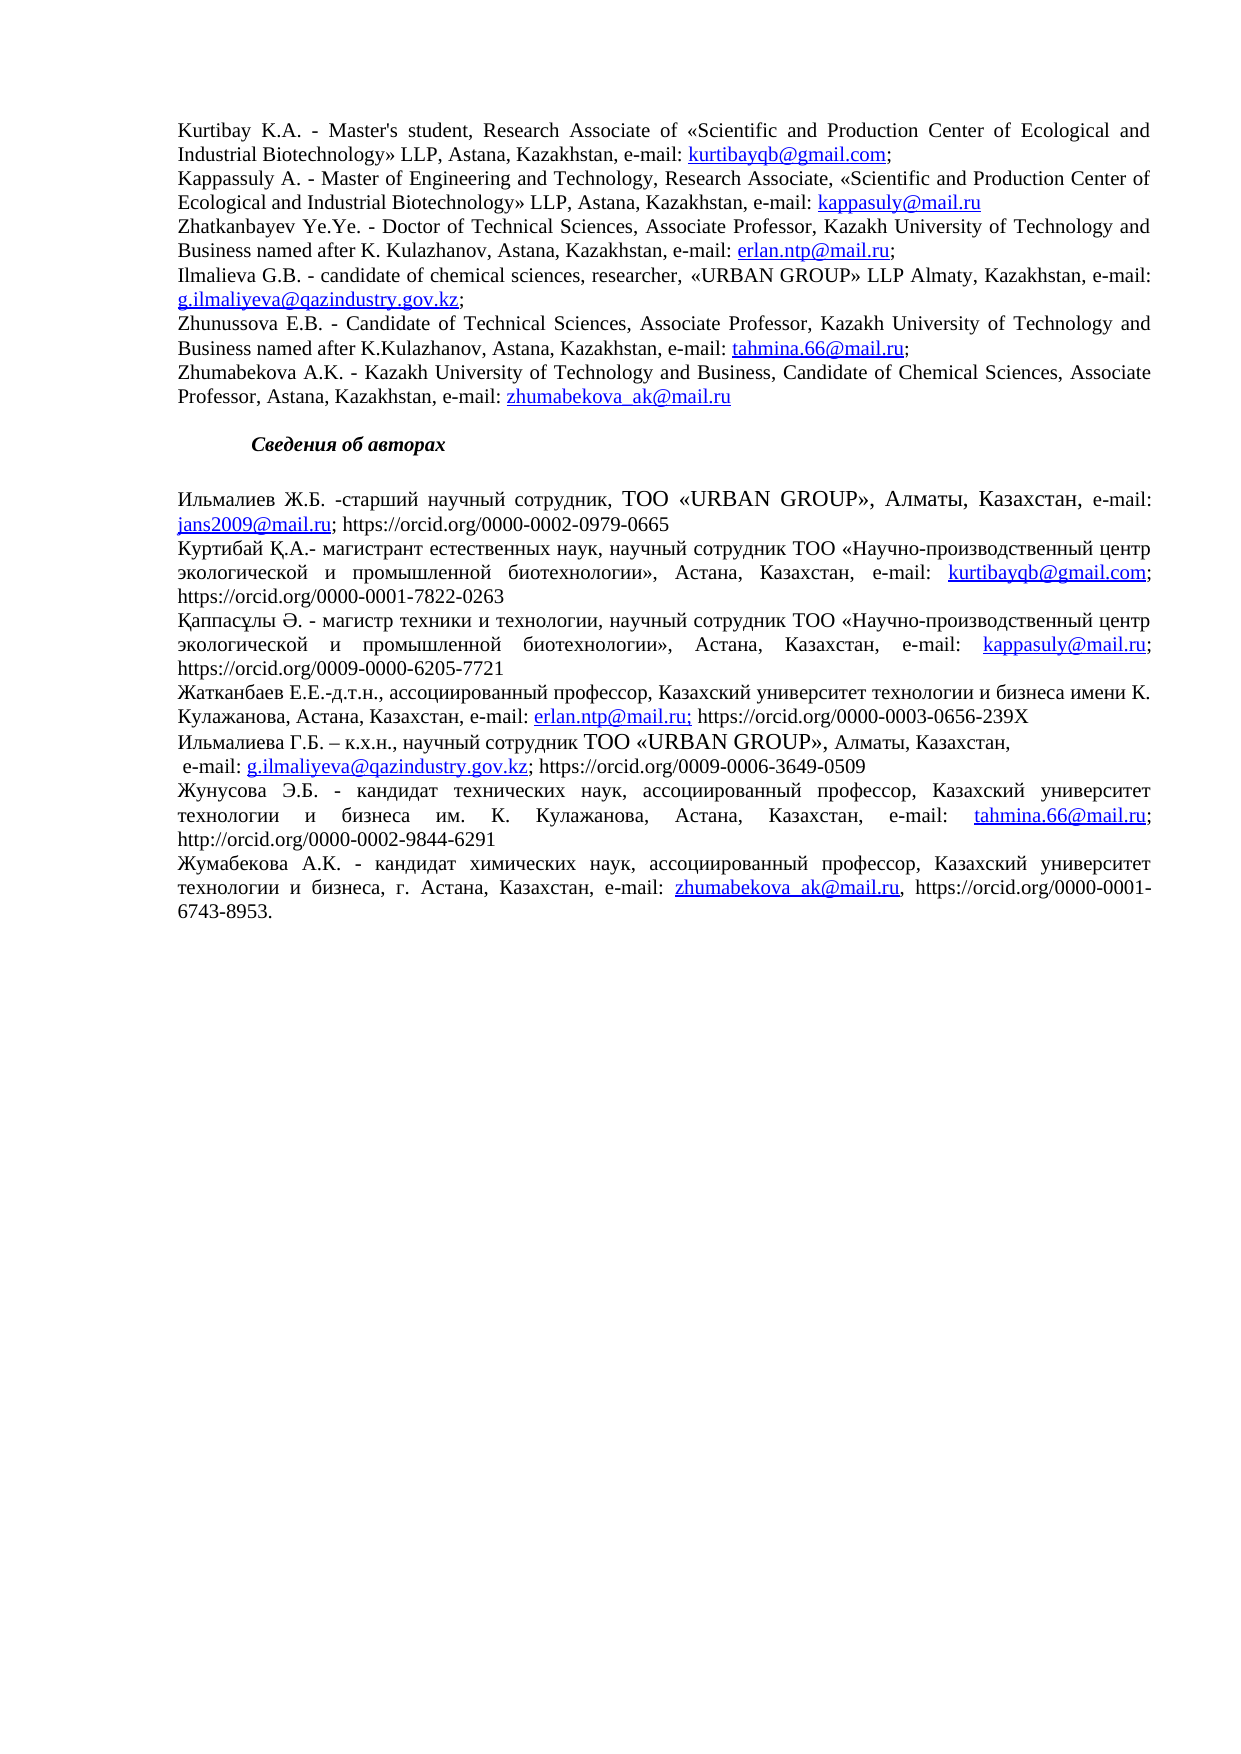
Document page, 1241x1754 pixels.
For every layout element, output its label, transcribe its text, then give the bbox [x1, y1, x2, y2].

text Жумабекова А.К. - кандидат химических наук, ассоциированный профессор, Казахский университет технологии и бизнеса, г. Астана, Казахстан, е-mail: zhumabekova_ak@mail.ru, https://orcid.org/0000-0001-6743-8953. [177, 851, 1152, 923]
text e-mail: g.ilmaliyeva@qazindustry.gov.kz; https://orcid.org/0009-0006-3649-0509 [177, 754, 1152, 778]
text Куртибай Қ.А.- магистрант естественных наук, научный сотрудник ТОО «Научно-производственный центр экологической и промышленной биотехнологии», Астана, Казахстан, e-mail: kurtibayqb@gmail.com; https://orcid.org/0000-0001-7822-0263 [177, 536, 1152, 608]
text Ильмалиев Ж.Б. -старший научный сотрудник, ТОО «URBAN GROUP», Алматы, Казахстан, e-mail: jans2009@mail.ru; https://orcid.org/0000-0002-0979-0665 [177, 485, 1152, 536]
text Ilmalieva G.B. - candidate of chemical sciences, researcher, «URBAN GROUP» LLP Almaty, Kazakhstan, e-mail: g.ilmaliyeva@qazindustry.gov.kz; [177, 262, 1152, 311]
text Zhumabekova A.K. - Kazakh University of Technology and Business, Candidate of Chemical Sciences, Associate Professor, Astana, Kazakhstan, е-mail: zhumabekova_ak@mail.ru [177, 360, 1152, 408]
text Kurtibay K.A. - Master's student, Research Associate of «Scientific and Production Center of Ecological and Industrial Biotechnology» LLP, Astana, Kazakhstan, e-mail: kurtibayqb@gmail.com; [177, 118, 1152, 166]
text Ильмалиева Г.Б. – к.х.н., научный сотрудник ТОО «URBAN GROUP», Алматы, Казахстан, [177, 728, 1152, 754]
text Zhunussova E.B. - Candidate of Technical Sciences, Associate Professor, Kazakh University of Technology and Business named after K.Kulazhanov, Astana, Kazakhstan, е-mail: tahmina.66@mail.ru; [177, 311, 1152, 360]
text Kappassuly A. - Master of Engineering and Technology, Research Associate, «Scientific and Production Center of Ecological and Industrial Biotechnology» LLP, Astana, Kazakhstan, e-mail: kappasuly@mail.ru [177, 166, 1152, 214]
text Zhatkanbayev Ye.Ye. - Doctor of Technical Sciences, Associate Professor, Kazakh University of Technology and Business named after K. Kulazhanov, Astana, Kazakhstan, e-mail: erlan.ntp@mail.ru; [177, 214, 1152, 262]
text Жатканбаев Е.Е.-д.т.н., ассоциированный профессор, Казахский университет технологии и бизнеса имени К. Кулажанова, Астана, Казахстан, e-mail: erlan.ntp@mail.ru; https://orcid.org/0000-0003-0656-239X [177, 680, 1152, 728]
text Сведения об авторах [177, 432, 1152, 456]
text Қаппасұлы Ә. - магистр техники и технологии, научный сотрудник ТОО «Научно-производственный центр экологической и промышленной биотехнологии», Астана, Казахстан, e-mail: kappasuly@mail.ru; https://orcid.org/0009-0000-6205-7721 [177, 608, 1152, 680]
text Жунусова Э.Б. - кандидат технических наук, ассоциированный профессор, Казахский университет технологии и бизнеса им. К. Кулажанова, Астана, Казахстан, e-mail: tahmina.66@mail.ru; http://orcid.org/0000-0002-9844-6291 [177, 778, 1152, 851]
